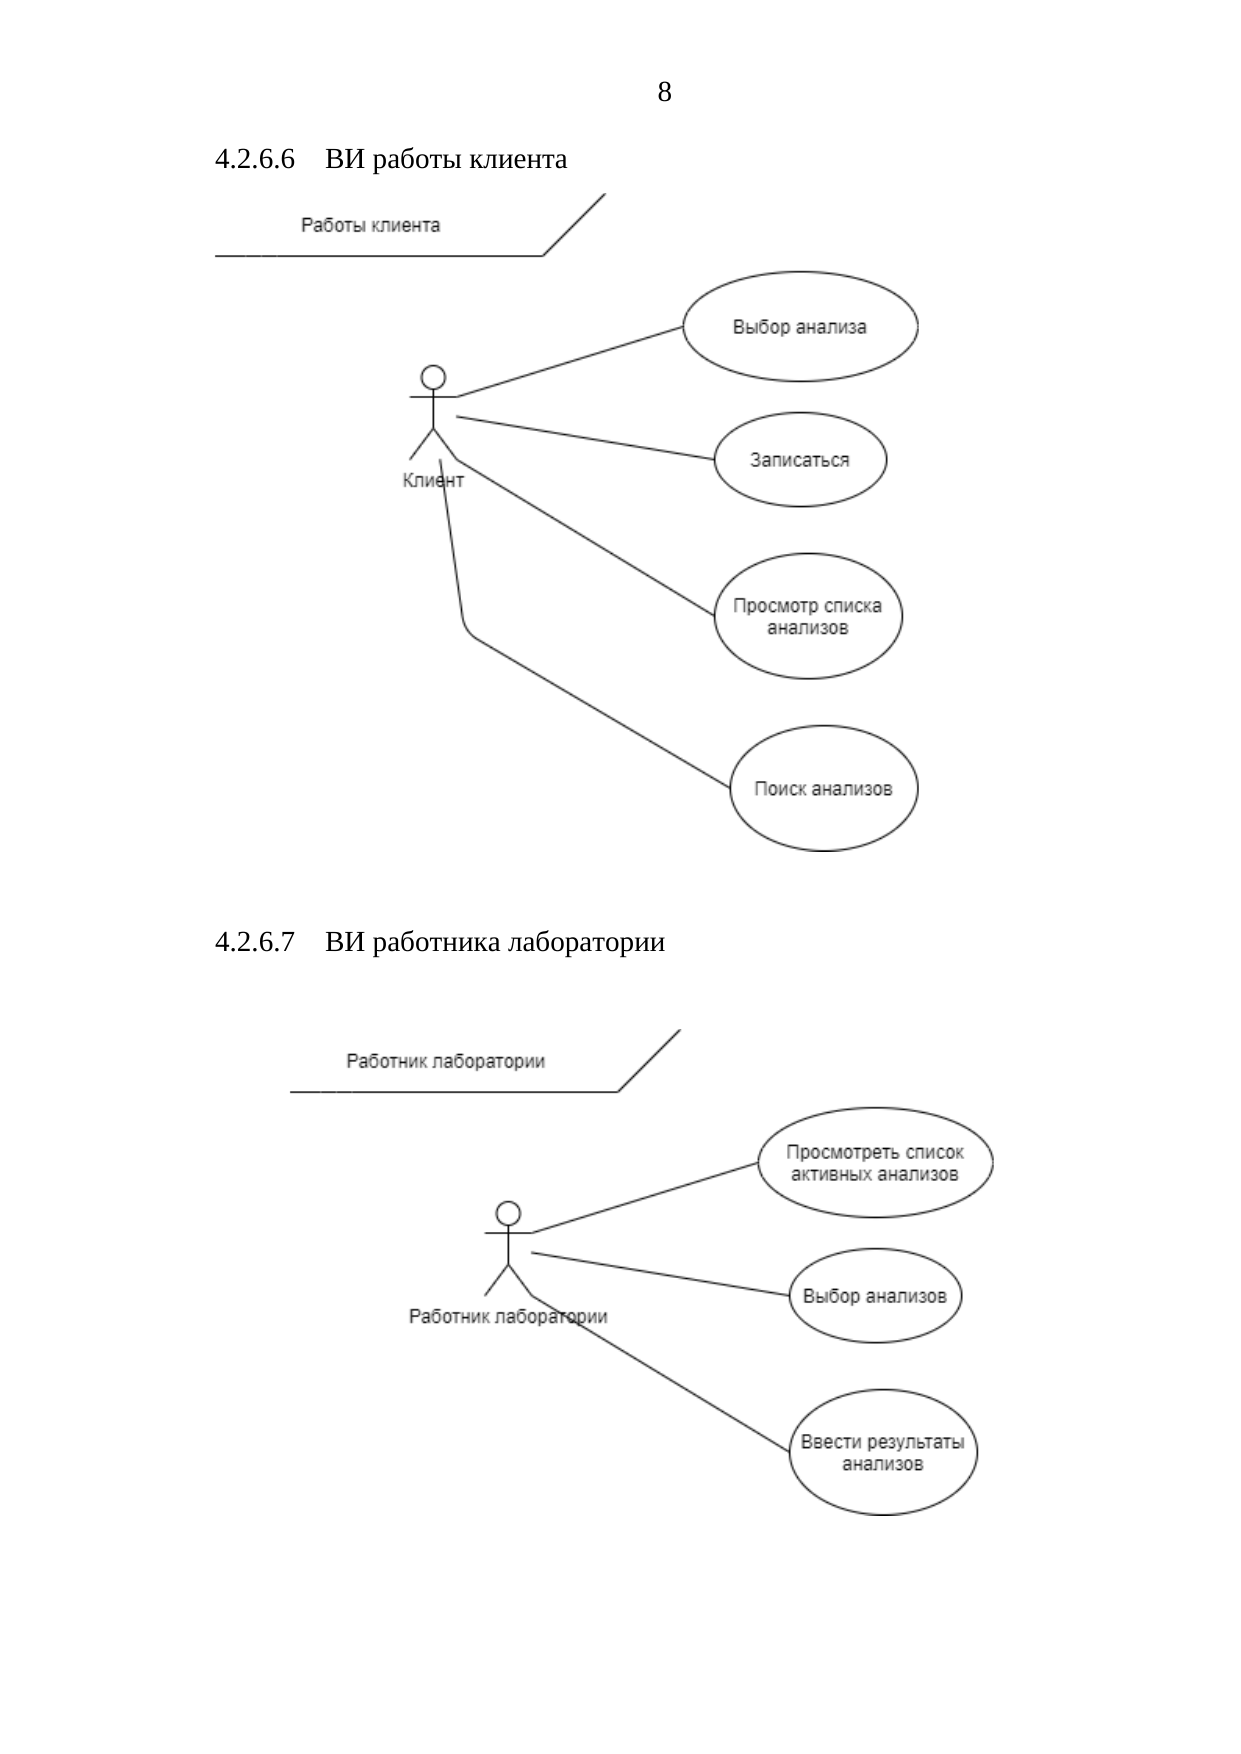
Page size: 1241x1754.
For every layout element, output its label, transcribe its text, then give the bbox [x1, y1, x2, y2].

list ВИ работника лаборатории [215, 924, 1152, 957]
picture [214, 193, 919, 852]
list ВИ работы клиента [215, 141, 1152, 174]
picture [289, 1029, 994, 1516]
